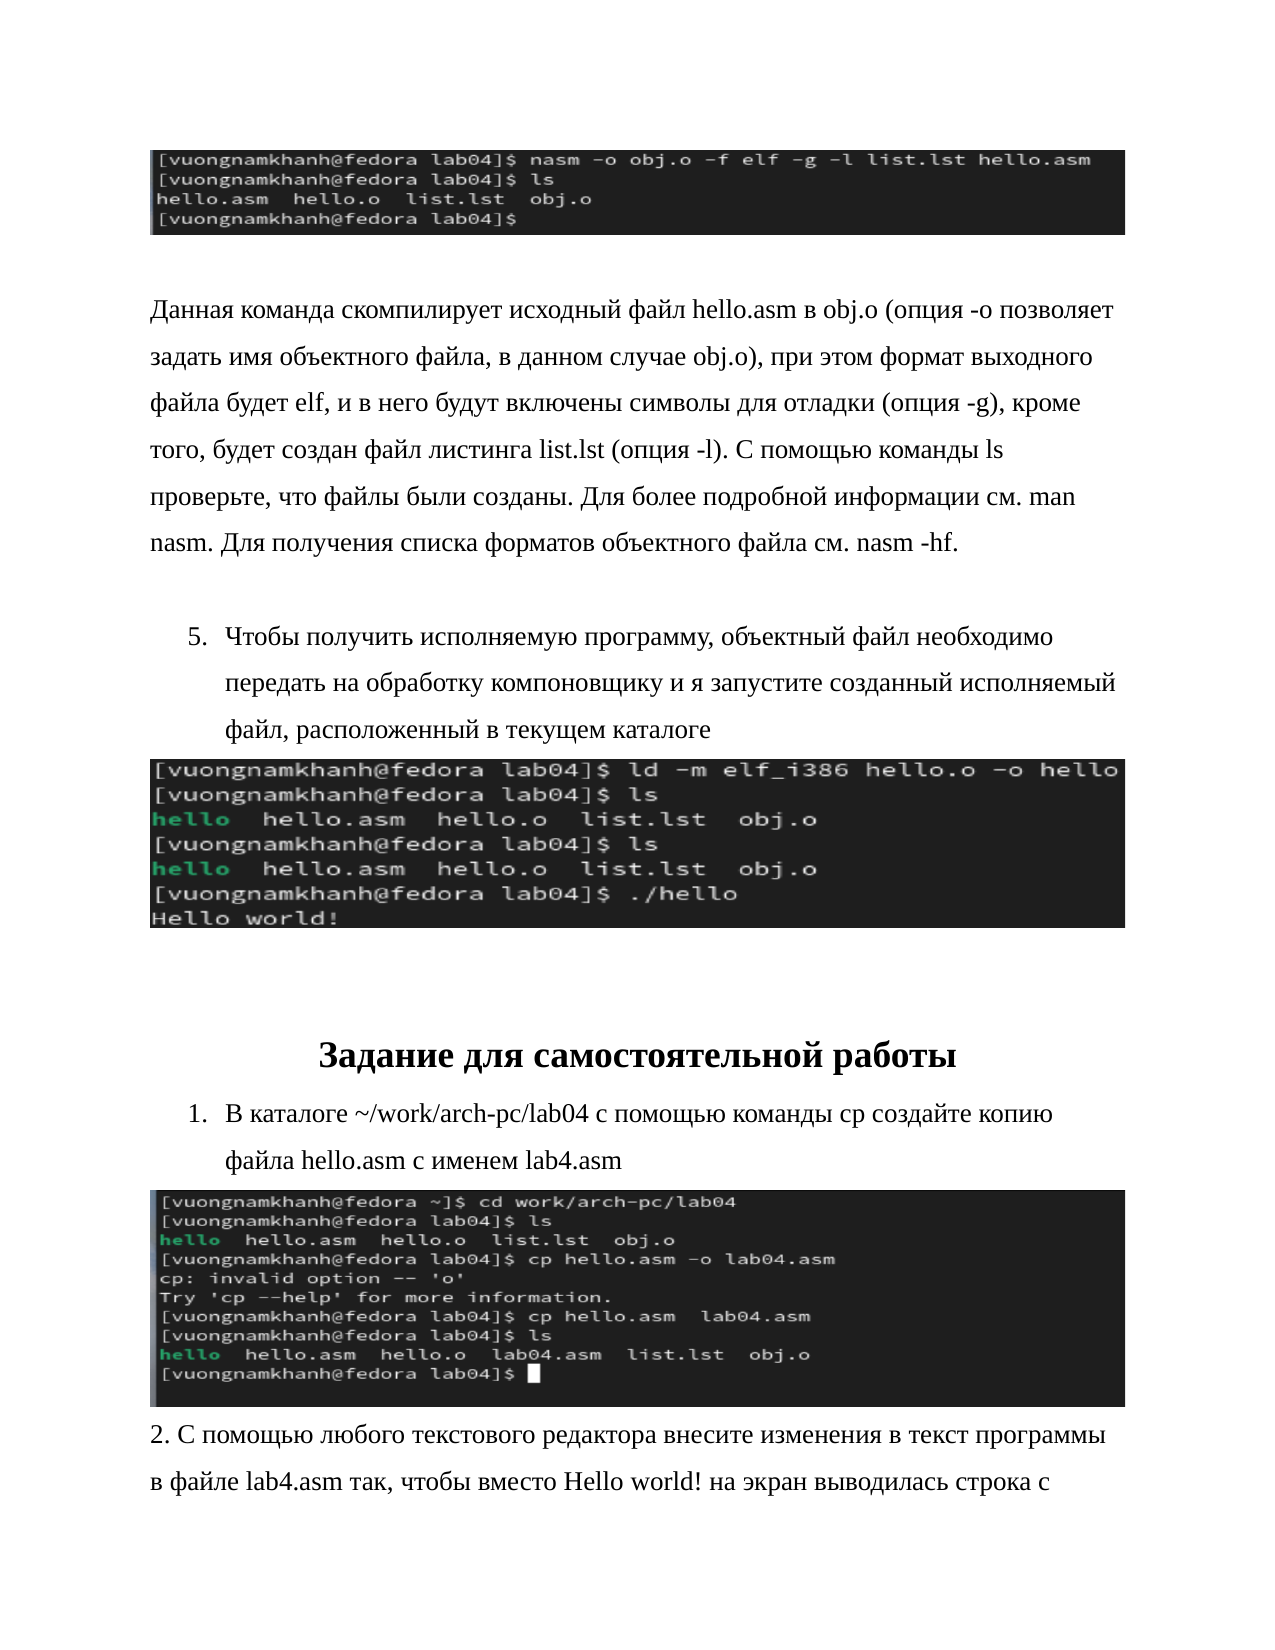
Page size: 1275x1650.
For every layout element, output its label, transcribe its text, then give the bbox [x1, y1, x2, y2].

picture [150, 759, 1125, 928]
picture [150, 150, 1125, 235]
text Задание для самостоятельной работы [150, 1032, 1125, 1076]
list Чтобы получить исполняемую программу, объектный файл необходимо передать на обработку компоновщику и я запустите созданный исполняемый файл, расположенный в текущем каталоге [187, 619, 1125, 744]
picture [150, 1190, 1125, 1407]
text Данная команда скомпилирует исходный файл hello.asm в obj.o (опция -o позволяет задать имя объектного файла, в данном случае obj.o), при этом формат выходного файла будет elf, и в него будут включены символы для отладки (опция -g), кроме того, будет создан файл листинга list.lst (опция -l). С помощью команды ls проверьте, что файлы были созданы. Для более подробной информации см. man nasm. Для получения списка форматов объектного файла см. nasm -hf. [150, 293, 1125, 557]
list В каталоге ~/work/arch-pc/lab04 с помощью команды cp создайте копию файла hello.asm с именем lab4.asm [187, 1097, 1125, 1175]
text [150, 1418, 1125, 1496]
